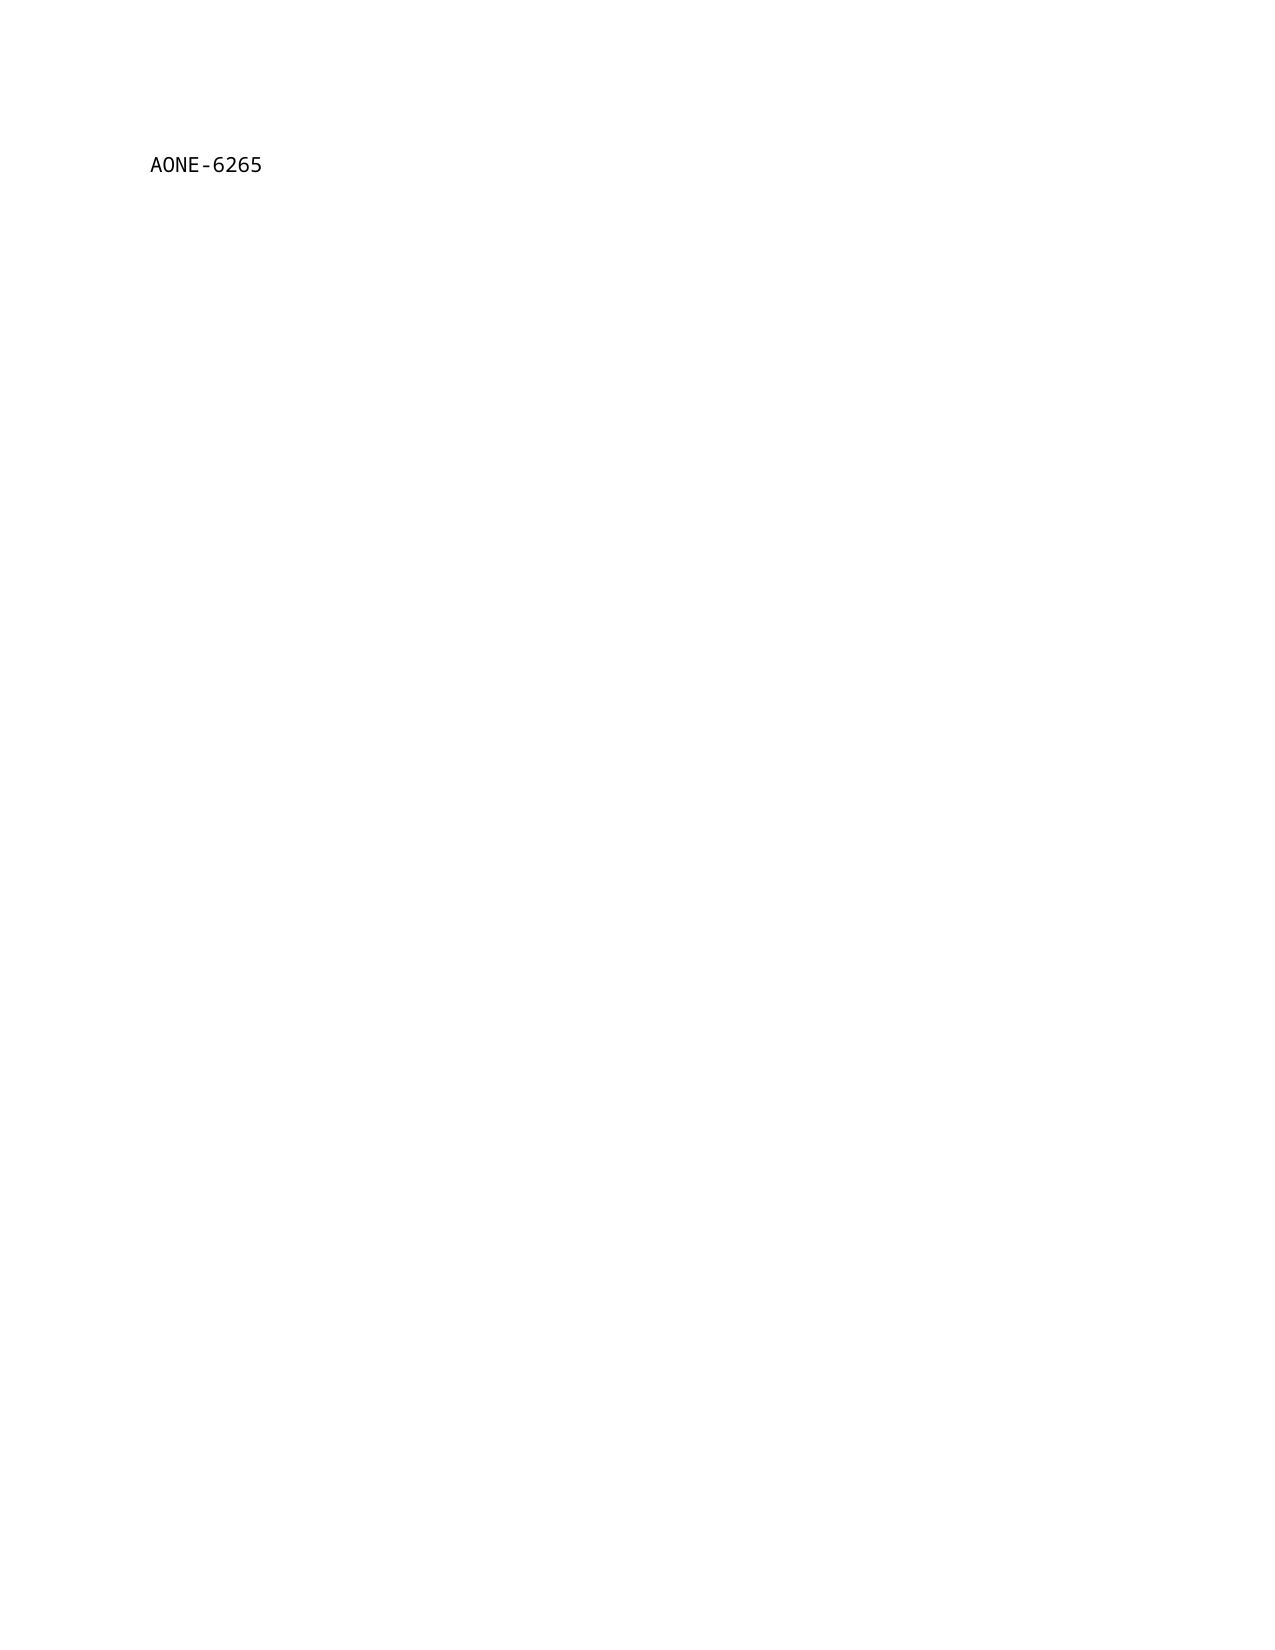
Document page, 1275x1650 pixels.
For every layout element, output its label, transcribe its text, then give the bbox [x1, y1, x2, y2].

text AONE-6265 [150, 150, 1125, 178]
